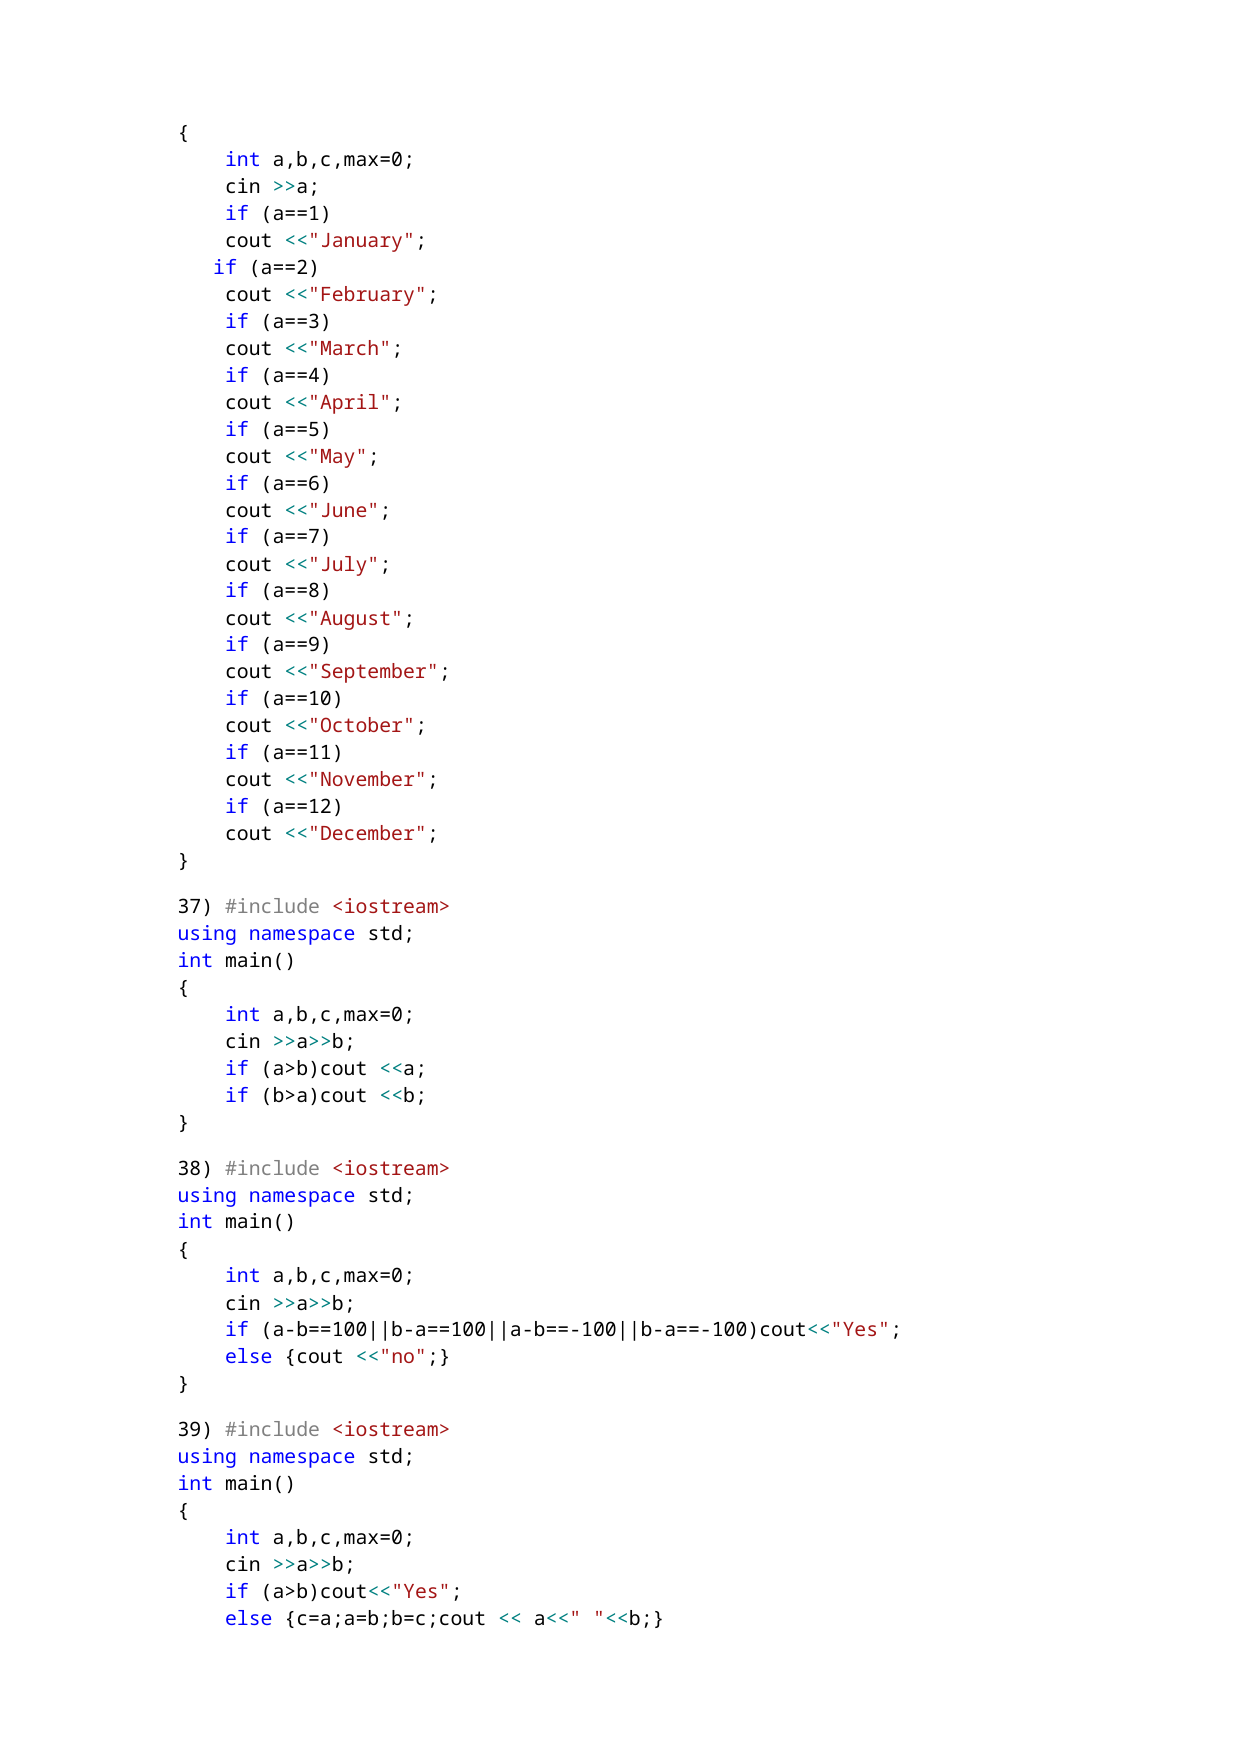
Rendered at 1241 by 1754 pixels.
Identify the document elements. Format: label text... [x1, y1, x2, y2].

text else {cout <<"no";} [177, 1343, 1152, 1370]
text if (a==1) [177, 199, 1152, 226]
text cin >>a; [177, 172, 1152, 199]
text if (a==7) [177, 523, 1152, 550]
text int a,b,c,max=0; [177, 1523, 1152, 1550]
text cout <<"August"; [177, 604, 1152, 631]
text if (a==11) [177, 739, 1152, 766]
text if (a==5) [177, 415, 1152, 442]
text { [177, 973, 1152, 1000]
text cin >>a>>b; [177, 1550, 1152, 1577]
text int main() [177, 946, 1152, 973]
text 38) #include <iostream> [177, 1154, 1152, 1181]
text } [177, 1108, 1152, 1135]
text cout <<"January"; [177, 226, 1152, 253]
text cin >>a>>b; [177, 1289, 1152, 1316]
text int main() [177, 1469, 1152, 1496]
text 37) #include <iostream> [177, 892, 1152, 919]
text using namespace std; [177, 919, 1152, 946]
text if (a==3) [177, 307, 1152, 334]
text if (a>b)cout <<a; [177, 1054, 1152, 1081]
text cout <<"June"; [177, 496, 1152, 523]
text int main() [177, 1208, 1152, 1235]
text int a,b,c,max=0; [177, 1000, 1152, 1027]
text if (a==8) [177, 577, 1152, 604]
text if (a==4) [177, 361, 1152, 388]
text { [177, 1235, 1152, 1262]
text cout <<"April"; [177, 388, 1152, 415]
text if (b>a)cout <<b; [177, 1081, 1152, 1108]
text cout <<"May"; [177, 442, 1152, 469]
text else {c=a;a=b;b=c;cout << a<<" "<<b;} [177, 1604, 1152, 1631]
text } [177, 1370, 1152, 1397]
text if (a==12) [177, 793, 1152, 819]
text cout <<"November"; [177, 766, 1152, 793]
text cout <<"December"; [177, 819, 1152, 847]
text if (a==10) [177, 685, 1152, 712]
text if (a==9) [177, 631, 1152, 658]
text int a,b,c,max=0; [177, 1262, 1152, 1289]
text if (a==6) [177, 469, 1152, 496]
text cout <<"July"; [177, 550, 1152, 577]
text cin >>a>>b; [177, 1027, 1152, 1054]
text int a,b,c,max=0; [177, 145, 1152, 172]
text } [177, 847, 1152, 873]
text { [177, 118, 1152, 145]
text 39) #include <iostream> [177, 1415, 1152, 1442]
text if (a>b)cout<<"Yes"; [177, 1577, 1152, 1604]
text { [177, 1496, 1152, 1523]
text using namespace std; [177, 1181, 1152, 1208]
text cout <<"October"; [177, 712, 1152, 739]
text cout <<"September"; [177, 658, 1152, 685]
text cout <<"February"; [177, 280, 1152, 307]
text cout <<"March"; [177, 334, 1152, 361]
text if (a-b==100||b-a==100||a-b==-100||b-a==-100)cout<<"Yes"; [177, 1316, 1152, 1343]
text if (a==2) [177, 253, 1152, 280]
text using namespace std; [177, 1442, 1152, 1469]
